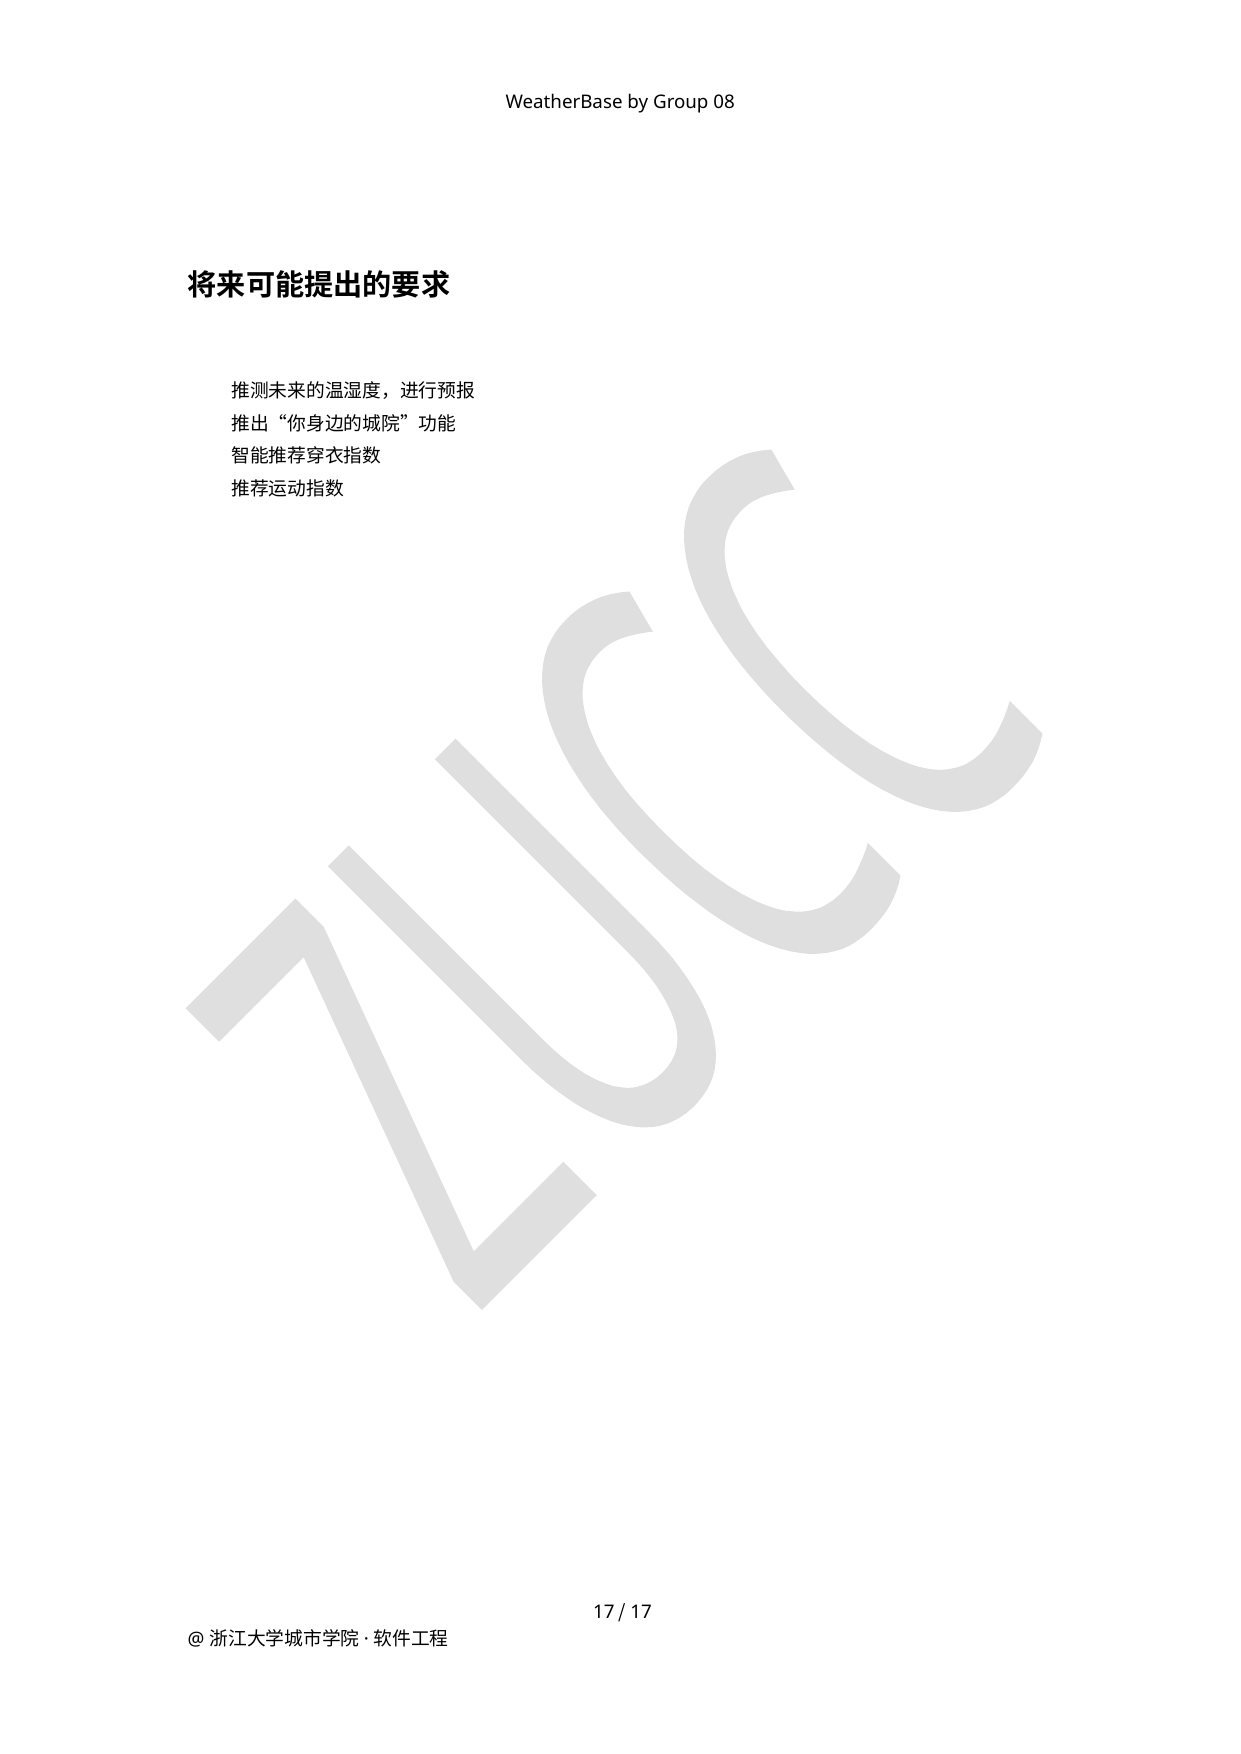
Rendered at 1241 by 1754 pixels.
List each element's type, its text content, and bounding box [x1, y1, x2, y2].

subtitle 将来可能提出的要求 [187, 250, 1053, 315]
text 推荐运动指数 [187, 471, 1053, 503]
text 推测未来的温湿度，进行预报 [187, 373, 1053, 406]
text 智能推荐穿衣指数 [187, 438, 1053, 471]
text 推出“你身边的城院”功能 [187, 406, 1053, 438]
